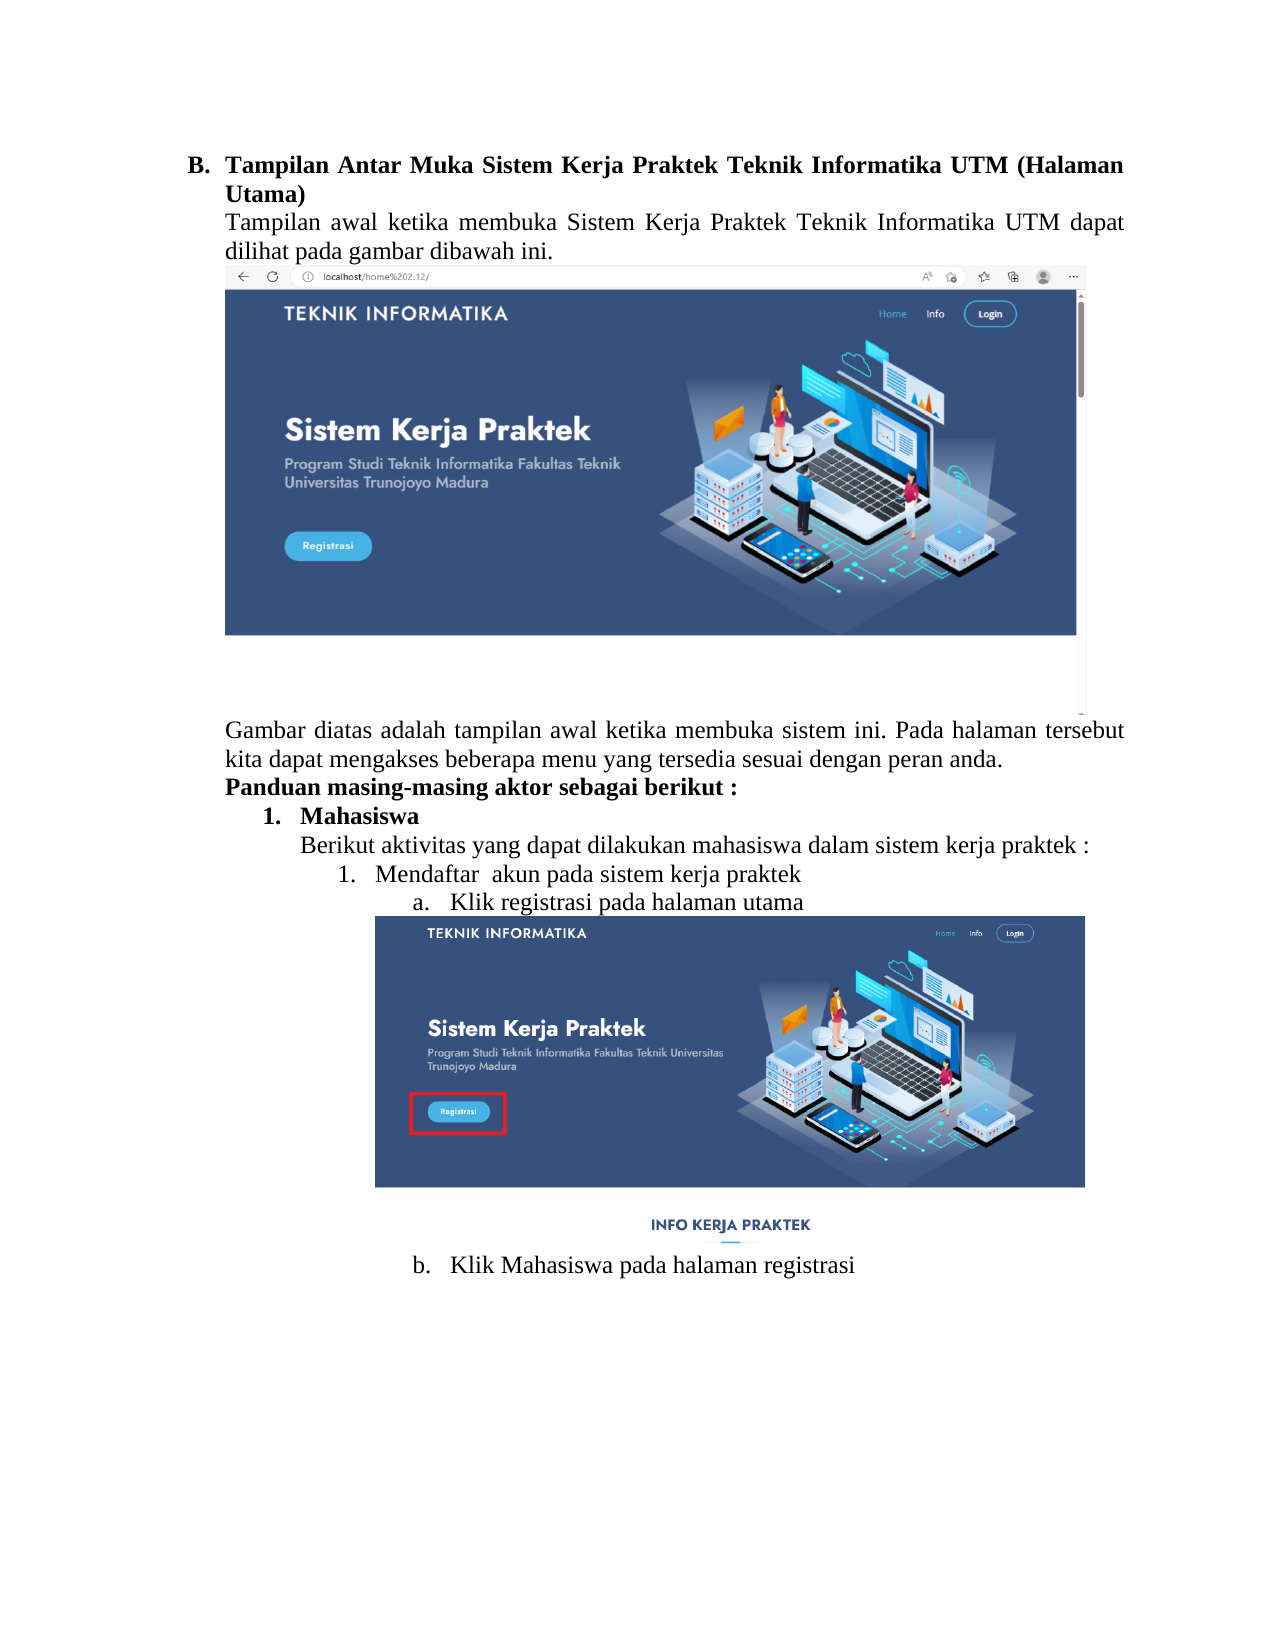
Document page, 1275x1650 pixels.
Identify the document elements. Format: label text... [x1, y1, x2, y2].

text Tampilan awal ketika membuka Sistem Kerja Praktek Teknik Informatika UTM dapat dilihat pada gambar dibawah ini. [225, 207, 1125, 265]
text Berikut aktivitas yang dapat dilakukan mahasiswa dalam sistem kerja praktek : [300, 830, 1125, 859]
list Tampilan Antar Muka Sistem Kerja Praktek Teknik Informatika UTM (Halaman Utama) [187, 150, 1125, 207]
list Klik registrasi pada halaman utama [412, 887, 1125, 916]
text Panduan masing-masing aktor sebagai berikut : [225, 772, 1125, 801]
list Klik Mahasiswa pada halaman registrasi [412, 1250, 1125, 1279]
picture [225, 265, 1087, 715]
list Mahasiswa [262, 801, 1125, 830]
picture [375, 916, 1085, 1250]
list Mendaftar akun pada sistem kerja praktek [337, 859, 1125, 887]
text Gambar diatas adalah tampilan awal ketika membuka sistem ini. Pada halaman tersebut kita dapat mengakses beberapa menu yang tersedia sesuai dengan peran anda. [225, 715, 1125, 772]
